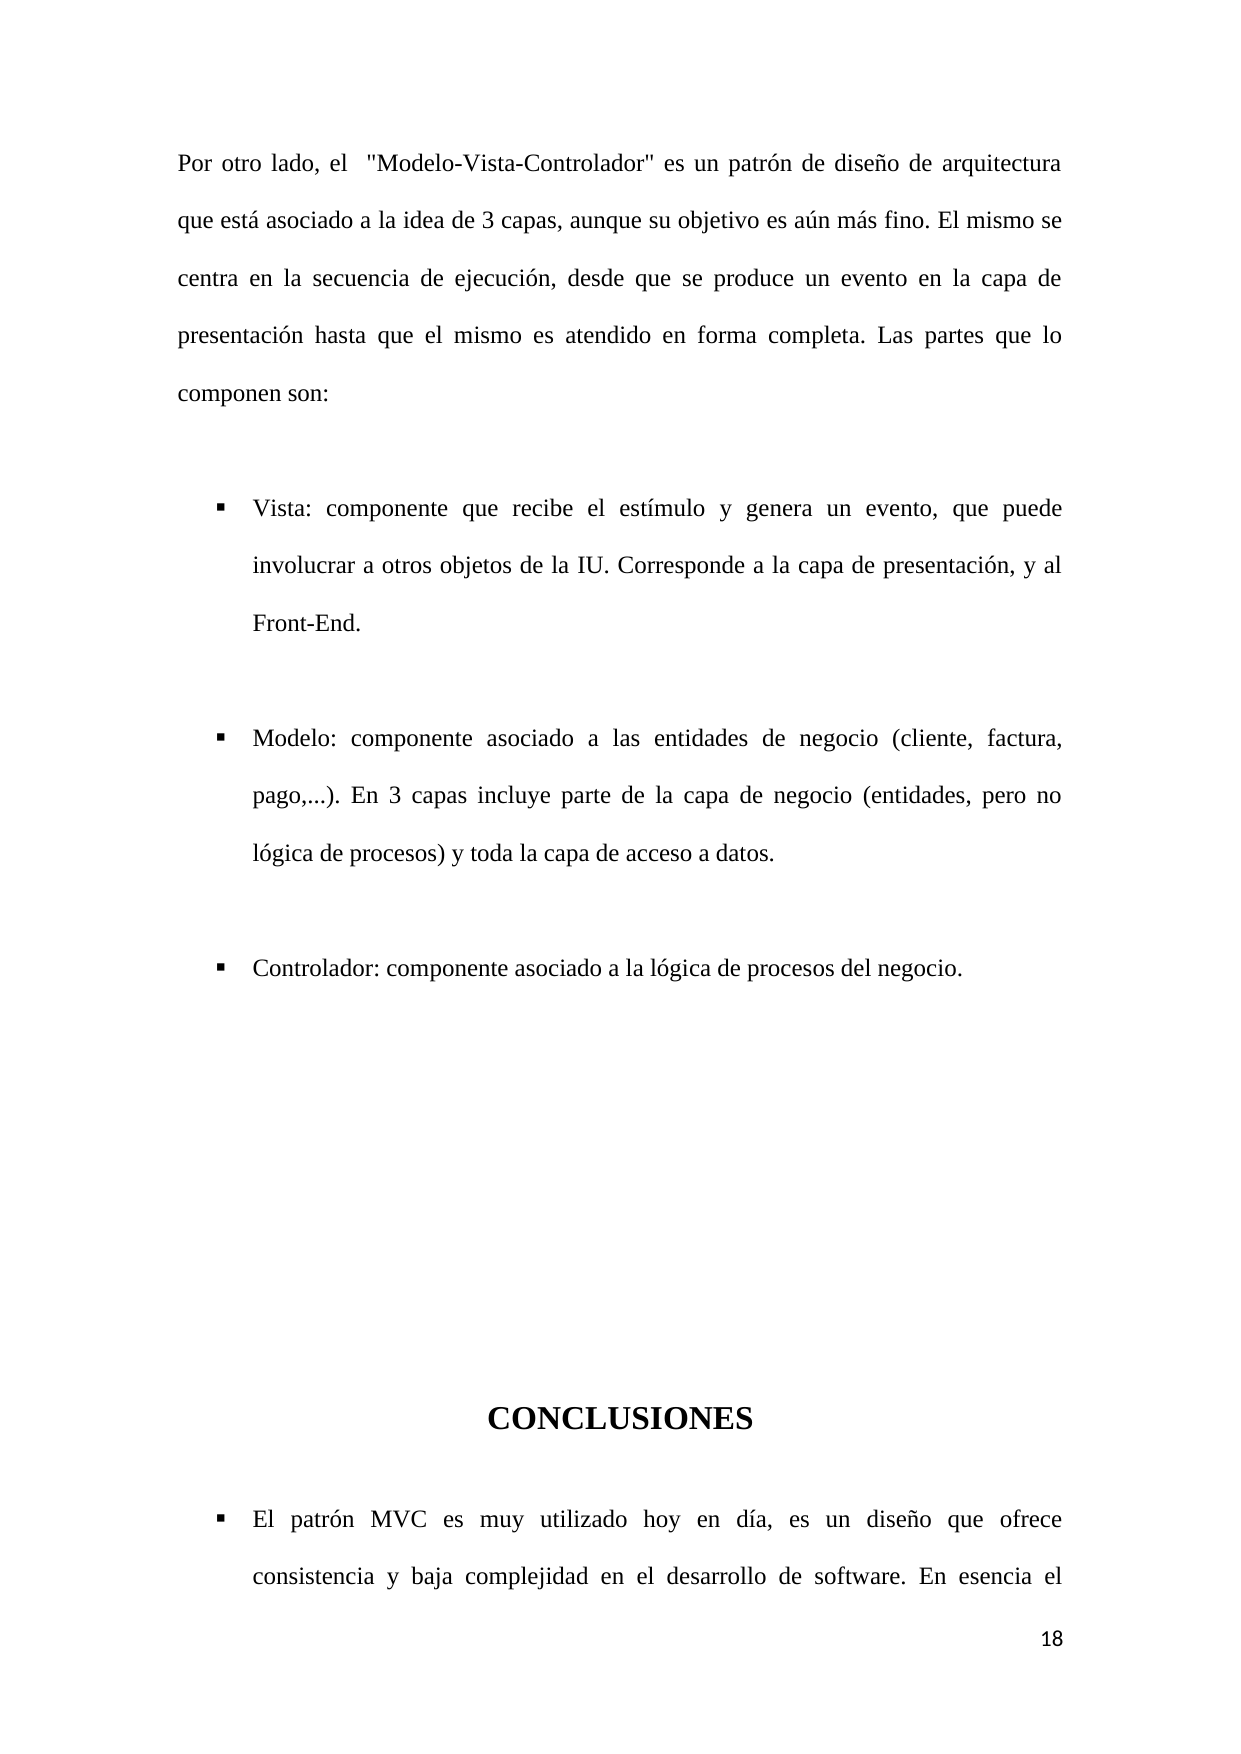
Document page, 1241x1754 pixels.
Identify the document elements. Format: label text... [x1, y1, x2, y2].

text Por otro lado, el "Modelo-Vista-Controlador" es un patrón de diseño de arquitectura que está asociado a la idea de 3 capas, aunque su objetivo es aún más fino. El mismo se centra en la secuencia de ejecución, desde que se produce un evento en la capa de presentación hasta que el mismo es atendido en forma completa. Las partes que lo componen son: [177, 148, 1063, 406]
list Controlador: componente asociado a la lógica de procesos del negocio. [215, 953, 1063, 981]
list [215, 1504, 1063, 1590]
text CONCLUSIONES [177, 1398, 1063, 1437]
list Modelo: componente asociado a las entidades de negocio (cliente, factura, pago,...). En 3 capas incluye parte de la capa de negocio (entidades, pero no lógica de procesos) y toda la capa de acceso a datos. [215, 723, 1063, 866]
list Vista: componente que recibe el estímulo y genera un evento, que puede involucrar a otros objetos de la IU. Corresponde a la capa de presentación, y al Front-End. [215, 493, 1063, 636]
